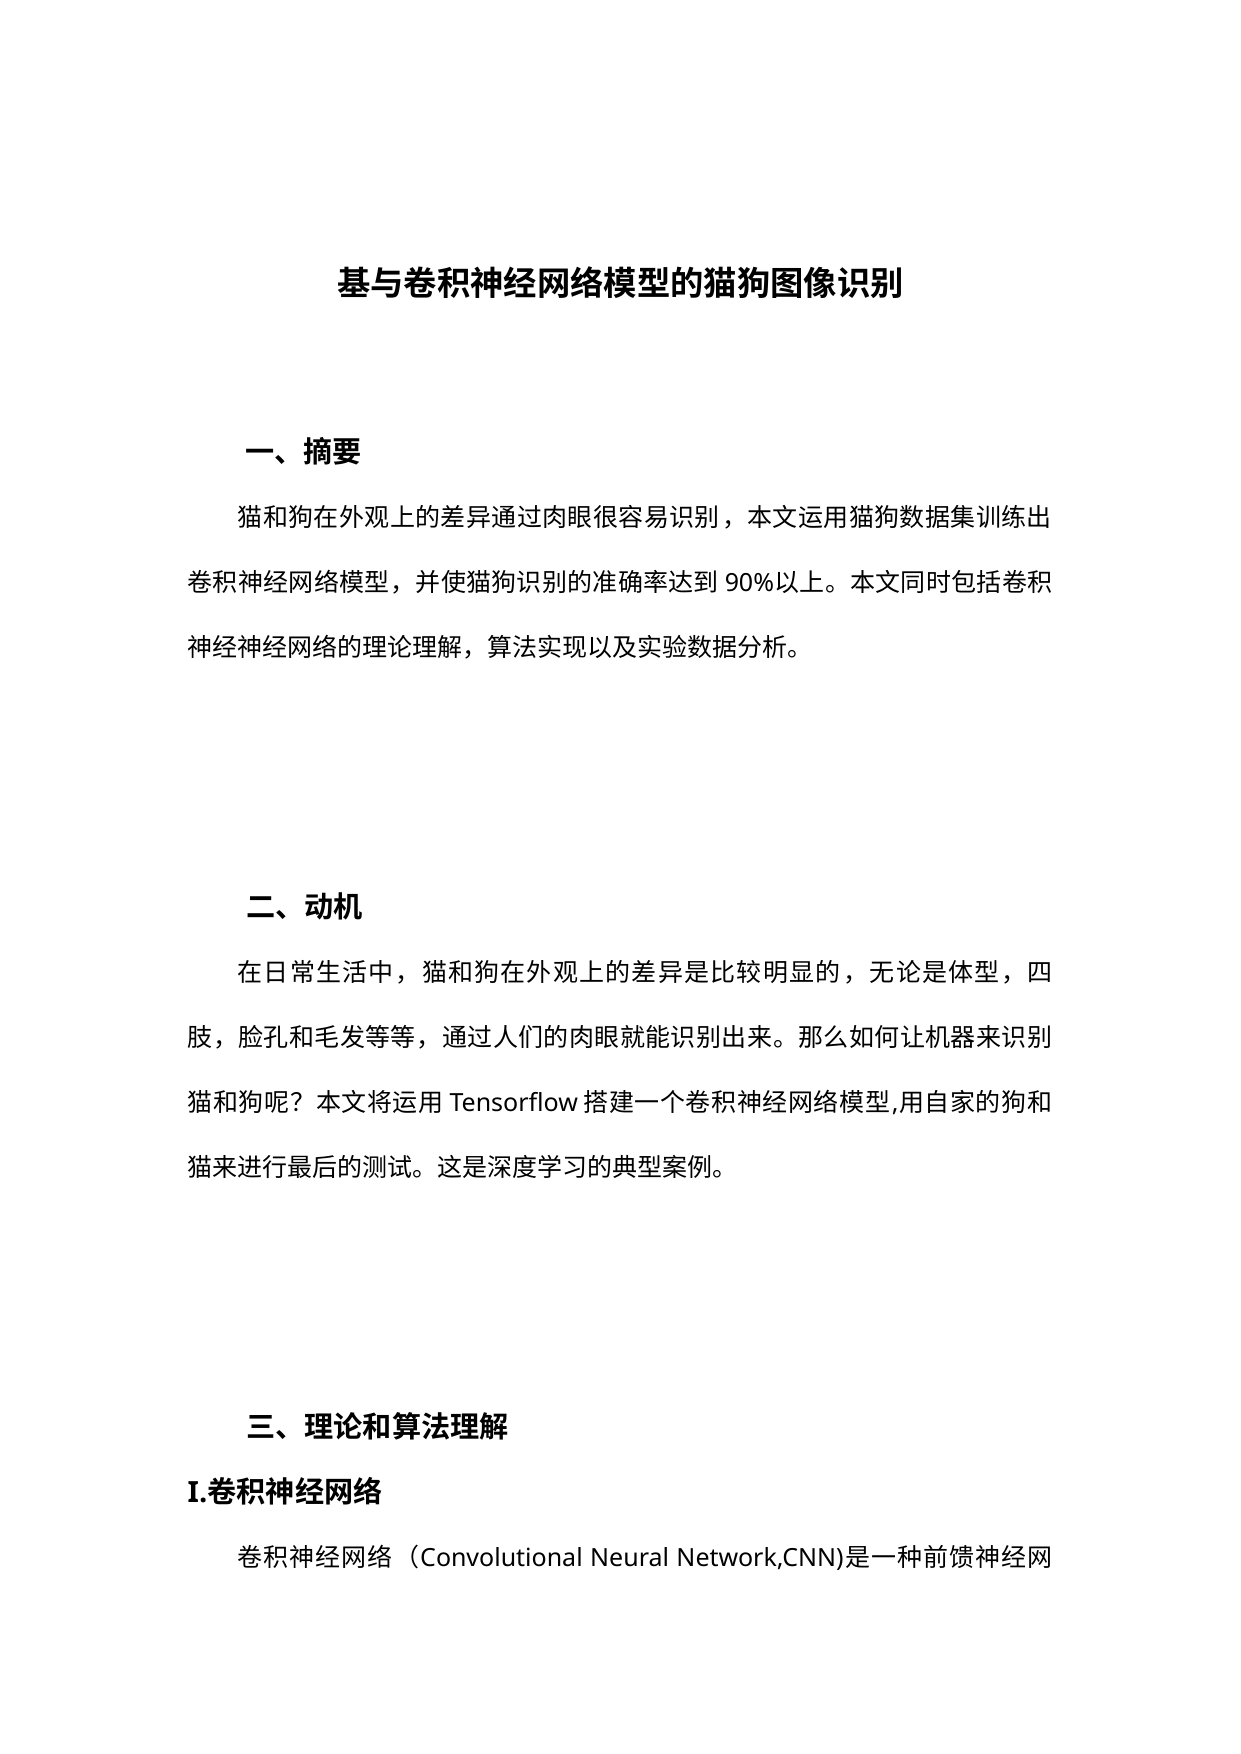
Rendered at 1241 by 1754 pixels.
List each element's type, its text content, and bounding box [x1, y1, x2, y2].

list 理论和算法理解 [187, 1394, 1053, 1459]
list I.卷积神经网络 [187, 1459, 1053, 1524]
list 动机 [187, 874, 1053, 939]
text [187, 1524, 1053, 1589]
text 在日常生活中，猫和狗在外观上的差异是比较明显的，无论是体型，四肢，脸孔和毛发等等，通过人们的肉眼就能识别出来。那么如何让机器来识别猫和狗呢？本文将运用Tensorflow搭建一个卷积神经网络模型,用自家的狗和猫来进行最后的测试。这是深度学习的典型案例。 [187, 939, 1053, 1199]
text 基与卷积神经网络模型的猫狗图像识别 [187, 250, 1053, 315]
list 摘要 [187, 419, 1053, 484]
text 猫和狗在外观上的差异通过肉眼很容易识别，本文运用猫狗数据集训练出卷积神经网络模型，并使猫狗识别的准确率达到90%以上。本文同时包括卷积神经神经网络的理论理解，算法实现以及实验数据分析。 [187, 484, 1053, 679]
